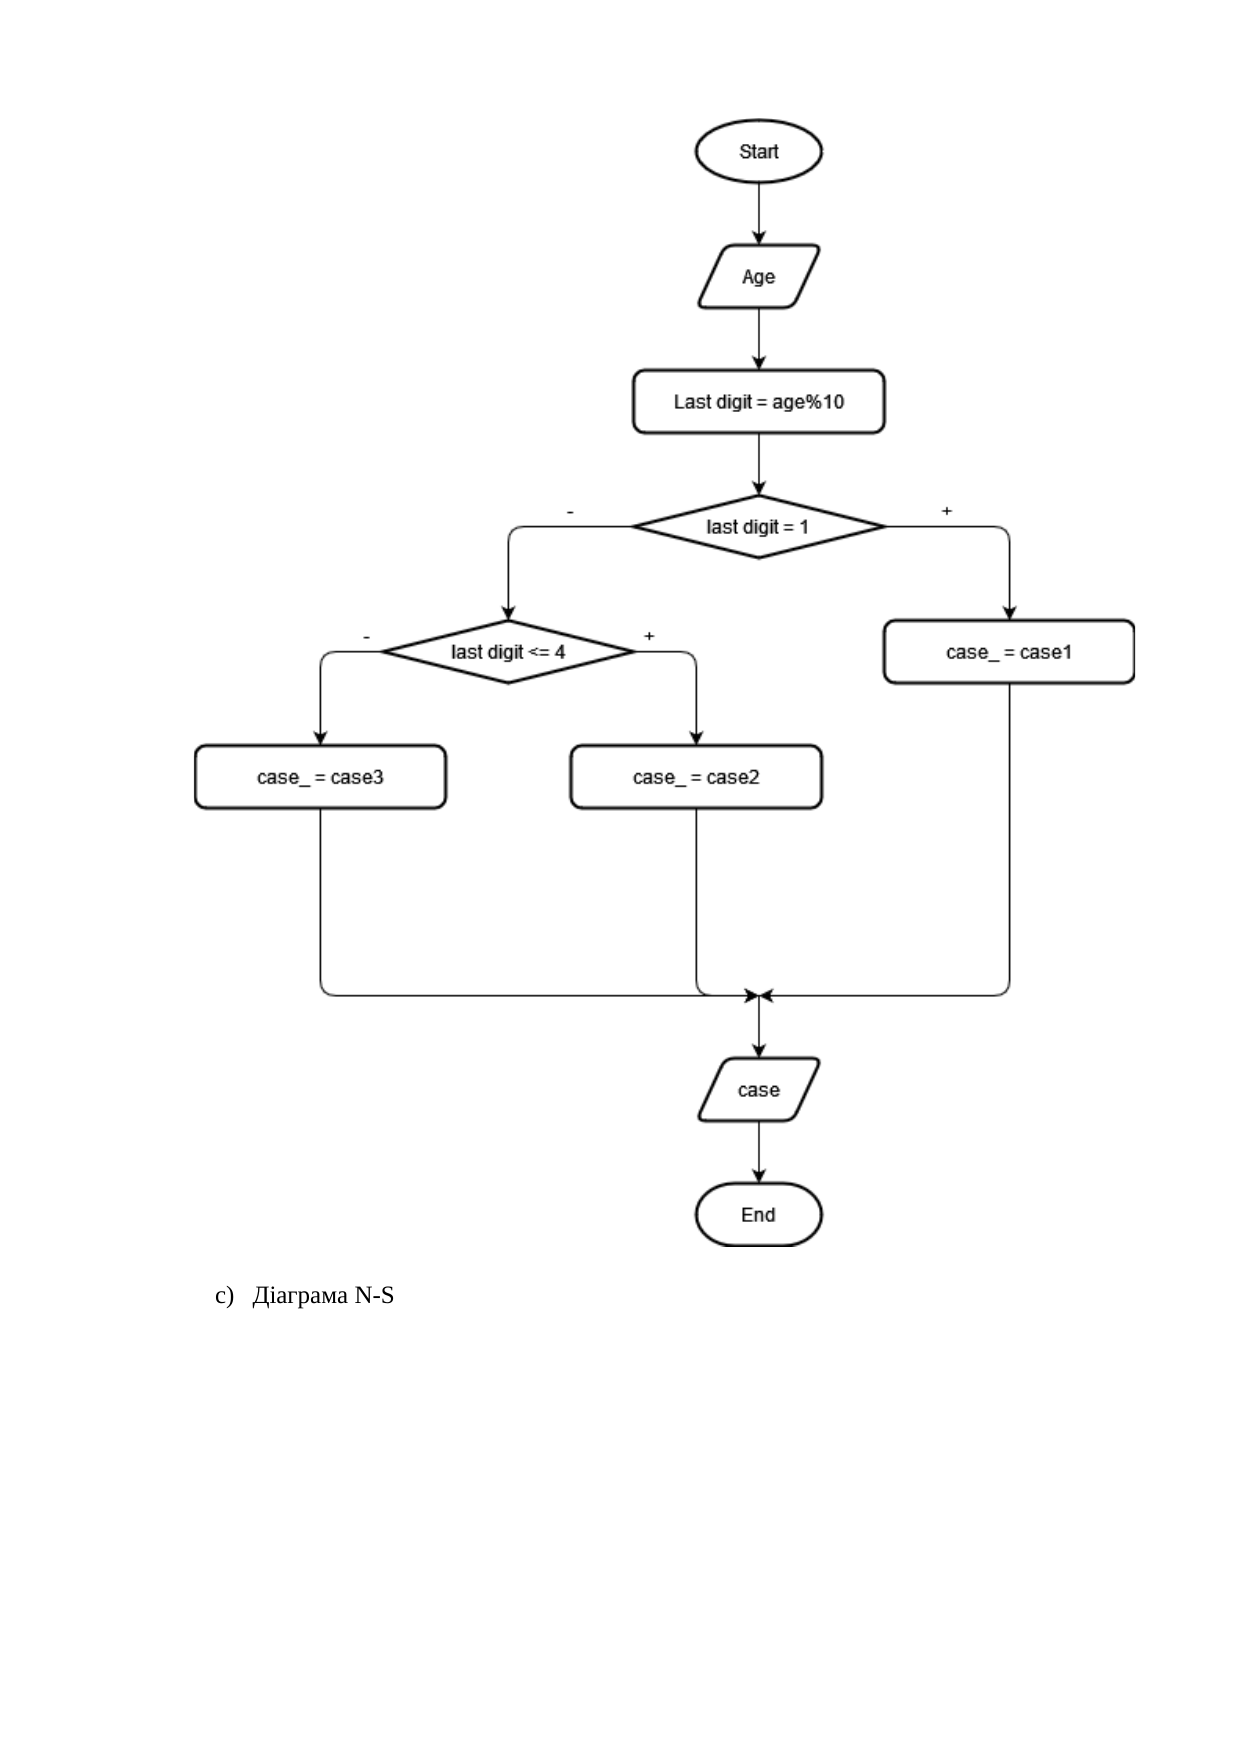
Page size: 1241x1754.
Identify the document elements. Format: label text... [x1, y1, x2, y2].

picture [193, 118, 1135, 1247]
list Діаграма N-S [215, 1280, 1152, 1309]
